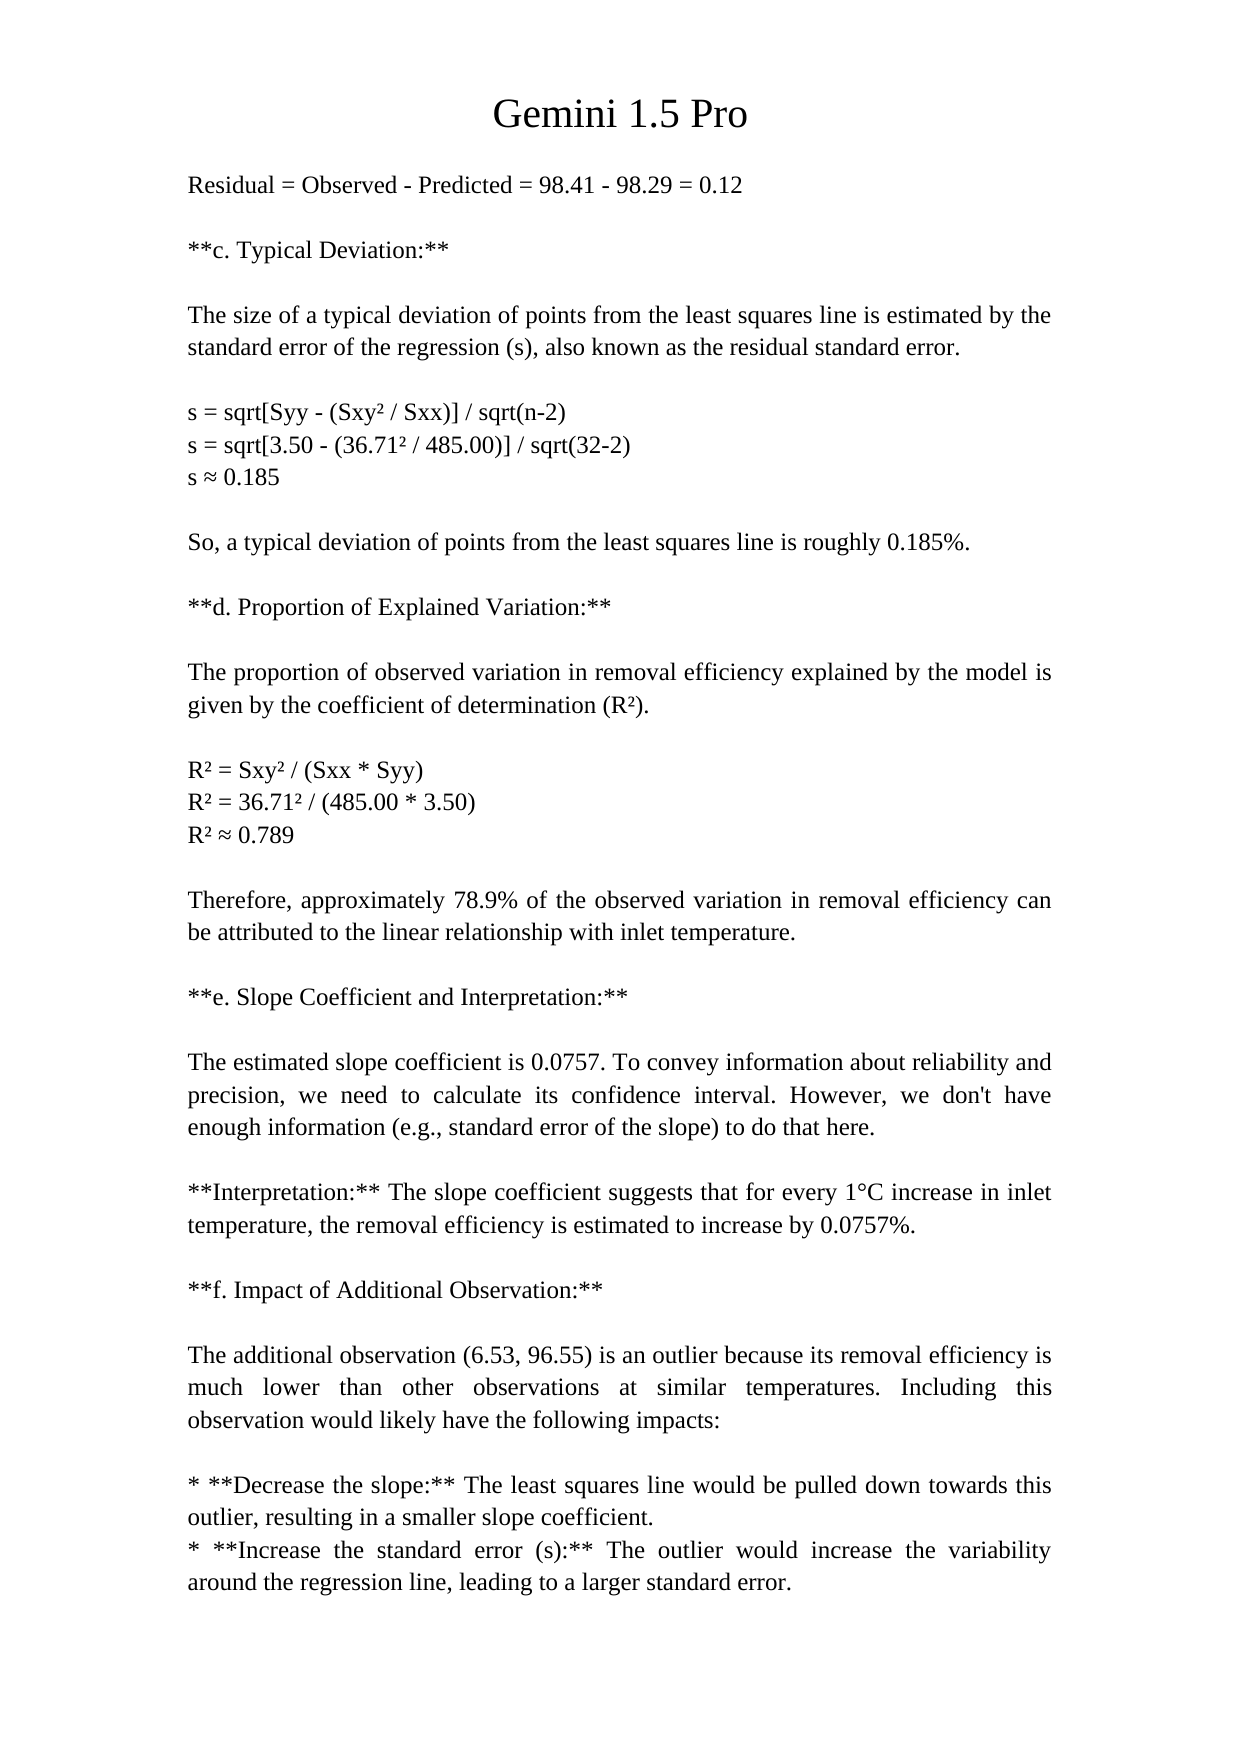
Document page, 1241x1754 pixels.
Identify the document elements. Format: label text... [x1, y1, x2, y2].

text **e. Slope Coefficient and Interpretation:** [187, 981, 1053, 1013]
text The size of a typical deviation of points from the least squares line is estimated by the standard error of the regression (s), also known as the residual standard error. [187, 298, 1053, 363]
text Residual = Observed - Predicted = 98.41 - 98.29 = 0.12 [187, 168, 1053, 201]
text The estimated slope coefficient is 0.0757. To convey information about reliability and precision, we need to calculate its confidence interval. However, we don't have enough information (e.g., standard error of the slope) to do that here. [187, 1046, 1053, 1143]
text s ≈ 0.185 [187, 461, 1053, 493]
text **d. Proportion of Explained Variation:** [187, 591, 1053, 623]
text R² ≈ 0.789 [187, 818, 1053, 851]
text s = sqrt[Syy - (Sxy² / Sxx)] / sqrt(n-2) [187, 396, 1053, 428]
text **c. Typical Deviation:** [187, 233, 1053, 266]
text * **Decrease the slope:** The least squares line would be pulled down towards this outlier, resulting in a smaller slope coefficient. [187, 1468, 1053, 1533]
text R² = 36.71² / (485.00 * 3.50) [187, 786, 1053, 818]
text s = sqrt[3.50 - (36.71² / 485.00)] / sqrt(32-2) [187, 428, 1053, 461]
text R² = Sxy² / (Sxx * Syy) [187, 753, 1053, 786]
text The proportion of observed variation in removal efficiency explained by the model is given by the coefficient of determination (R²). [187, 656, 1053, 721]
text Therefore, approximately 78.9% of the observed variation in removal efficiency can be attributed to the linear relationship with inlet temperature. [187, 883, 1053, 948]
text So, a typical deviation of points from the least squares line is roughly 0.185%. [187, 526, 1053, 558]
text **Interpretation:** The slope coefficient suggests that for every 1°C increase in inlet temperature, the removal efficiency is estimated to increase by 0.0757%. [187, 1176, 1053, 1241]
text * **Increase the standard error (s):** The outlier would increase the variability around the regression line, leading to a larger standard error. [187, 1533, 1053, 1598]
text The additional observation (6.53, 96.55) is an outlier because its removal efficiency is much lower than other observations at similar temperatures. Including this observation would likely have the following impacts: [187, 1338, 1053, 1436]
text **f. Impact of Additional Observation:** [187, 1273, 1053, 1306]
